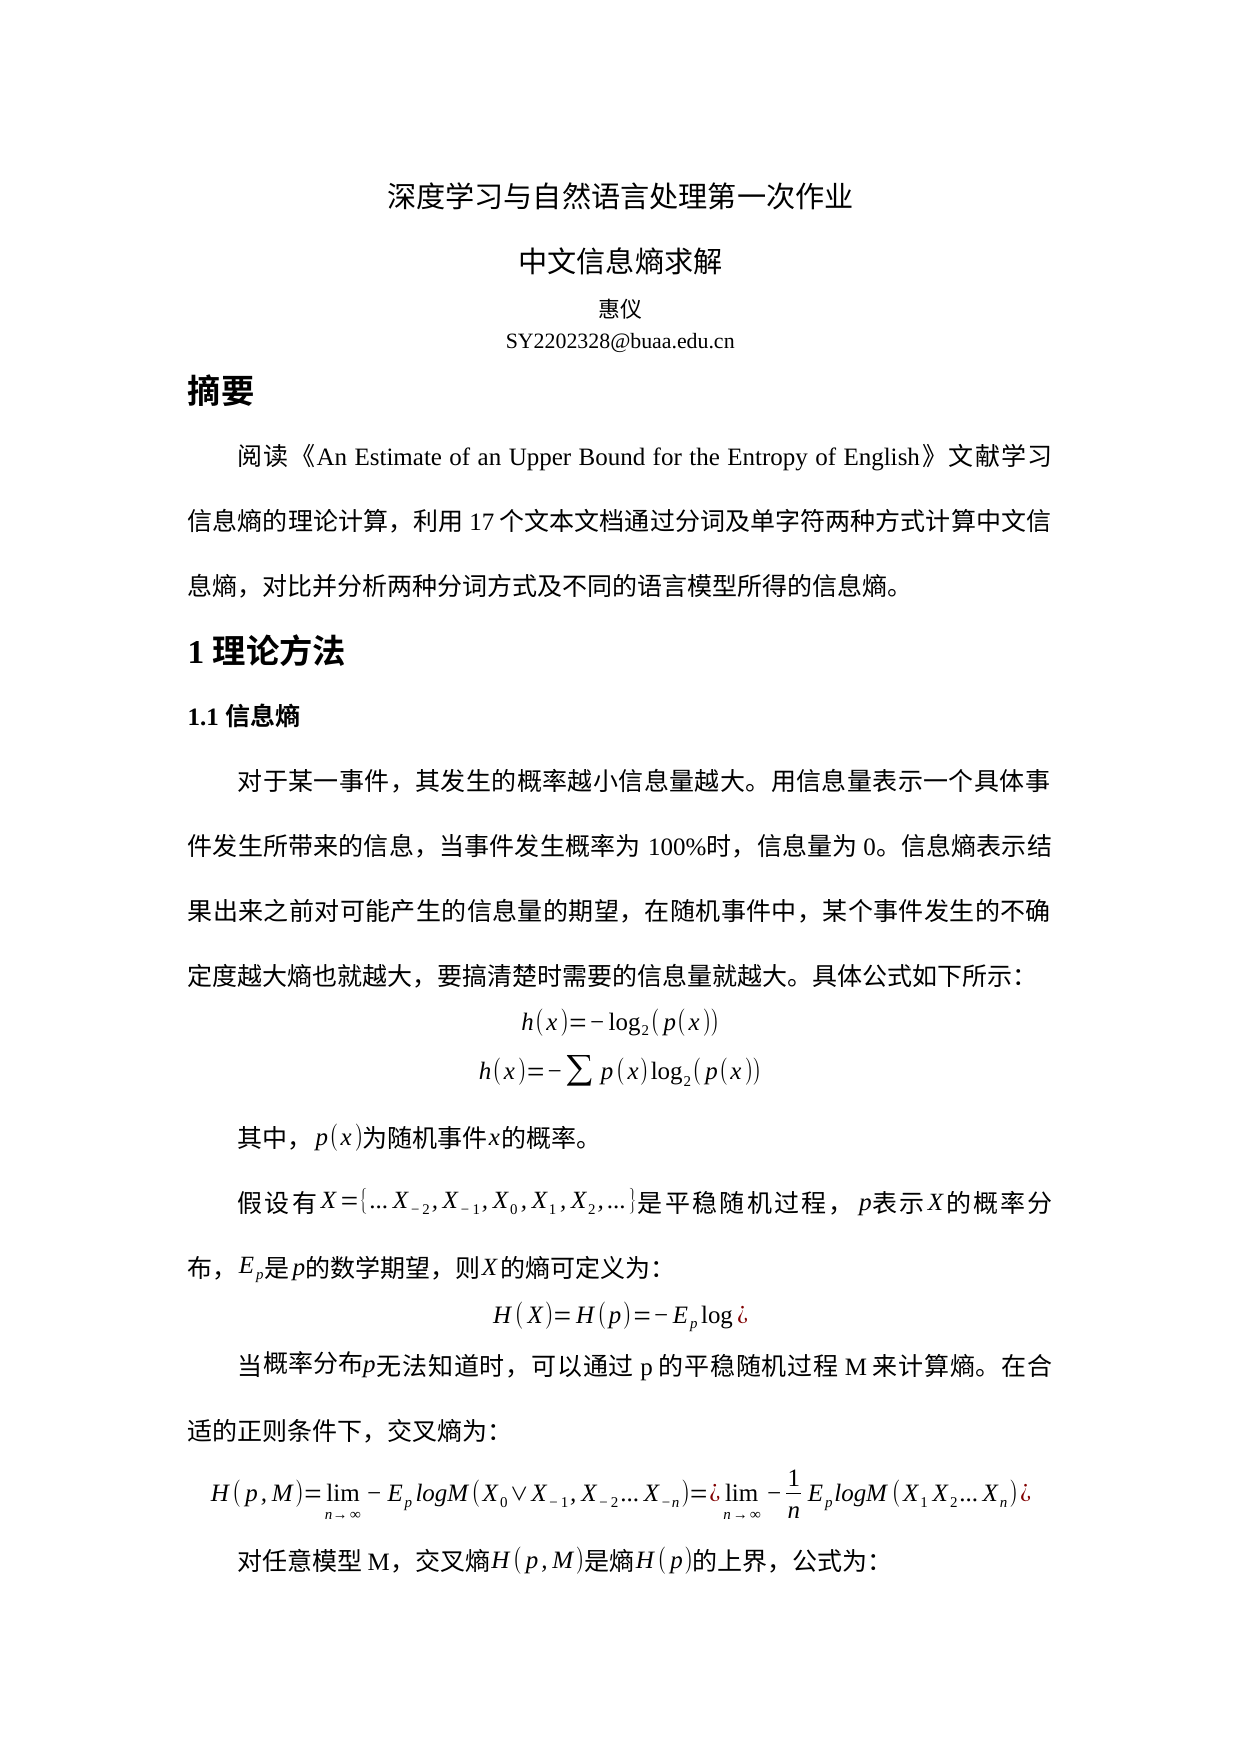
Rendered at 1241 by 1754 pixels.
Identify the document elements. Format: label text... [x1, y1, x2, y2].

text 惠仪 [187, 292, 1053, 324]
text 深度学习与自然语言处理第一次作业 [187, 162, 1053, 227]
text 中文信息熵求解 [187, 227, 1053, 292]
text 1 理论方法 [187, 617, 1053, 682]
text 摘要 [187, 357, 1053, 422]
text 对任意模型M，交叉熵是熵的上界，公式为： [187, 1527, 1053, 1592]
text SY2202328@buaa.edu.cn [187, 324, 1053, 357]
text 对于某一事件，其发生的概率越小信息量越大。用信息量表示一个具体事件发生所带来的信息，当事件发生概率为100%时，信息量为0。信息熵表示结果出来之前对可能产生的信息量的期望，在随机事件中，某个事件发生的不确定度越大熵也就越大，要搞清楚时需要的信息量就越大。具体公式如下所示： [187, 747, 1053, 1007]
text 当无法知道时，可以通过p的平稳随机过程M来计算熵。在合适的正则条件下，交叉熵为： [187, 1332, 1053, 1462]
text 其中，为随机事件的概率。 [187, 1104, 1053, 1169]
text 1.1 信息熵 [187, 682, 1053, 747]
text 假设有是平稳随机过程，表示的概率分布，是的数学期望，则的熵可定义为： [187, 1169, 1053, 1299]
text 阅读《An Estimate of an Upper Bound for the Entropy of English》文献学习信息熵的理论计算，利用17个文本文档通过分词及单字符两种方式计算中文信息熵，对比并分析两种分词方式及不同的语言模型所得的信息熵。 [187, 422, 1053, 617]
